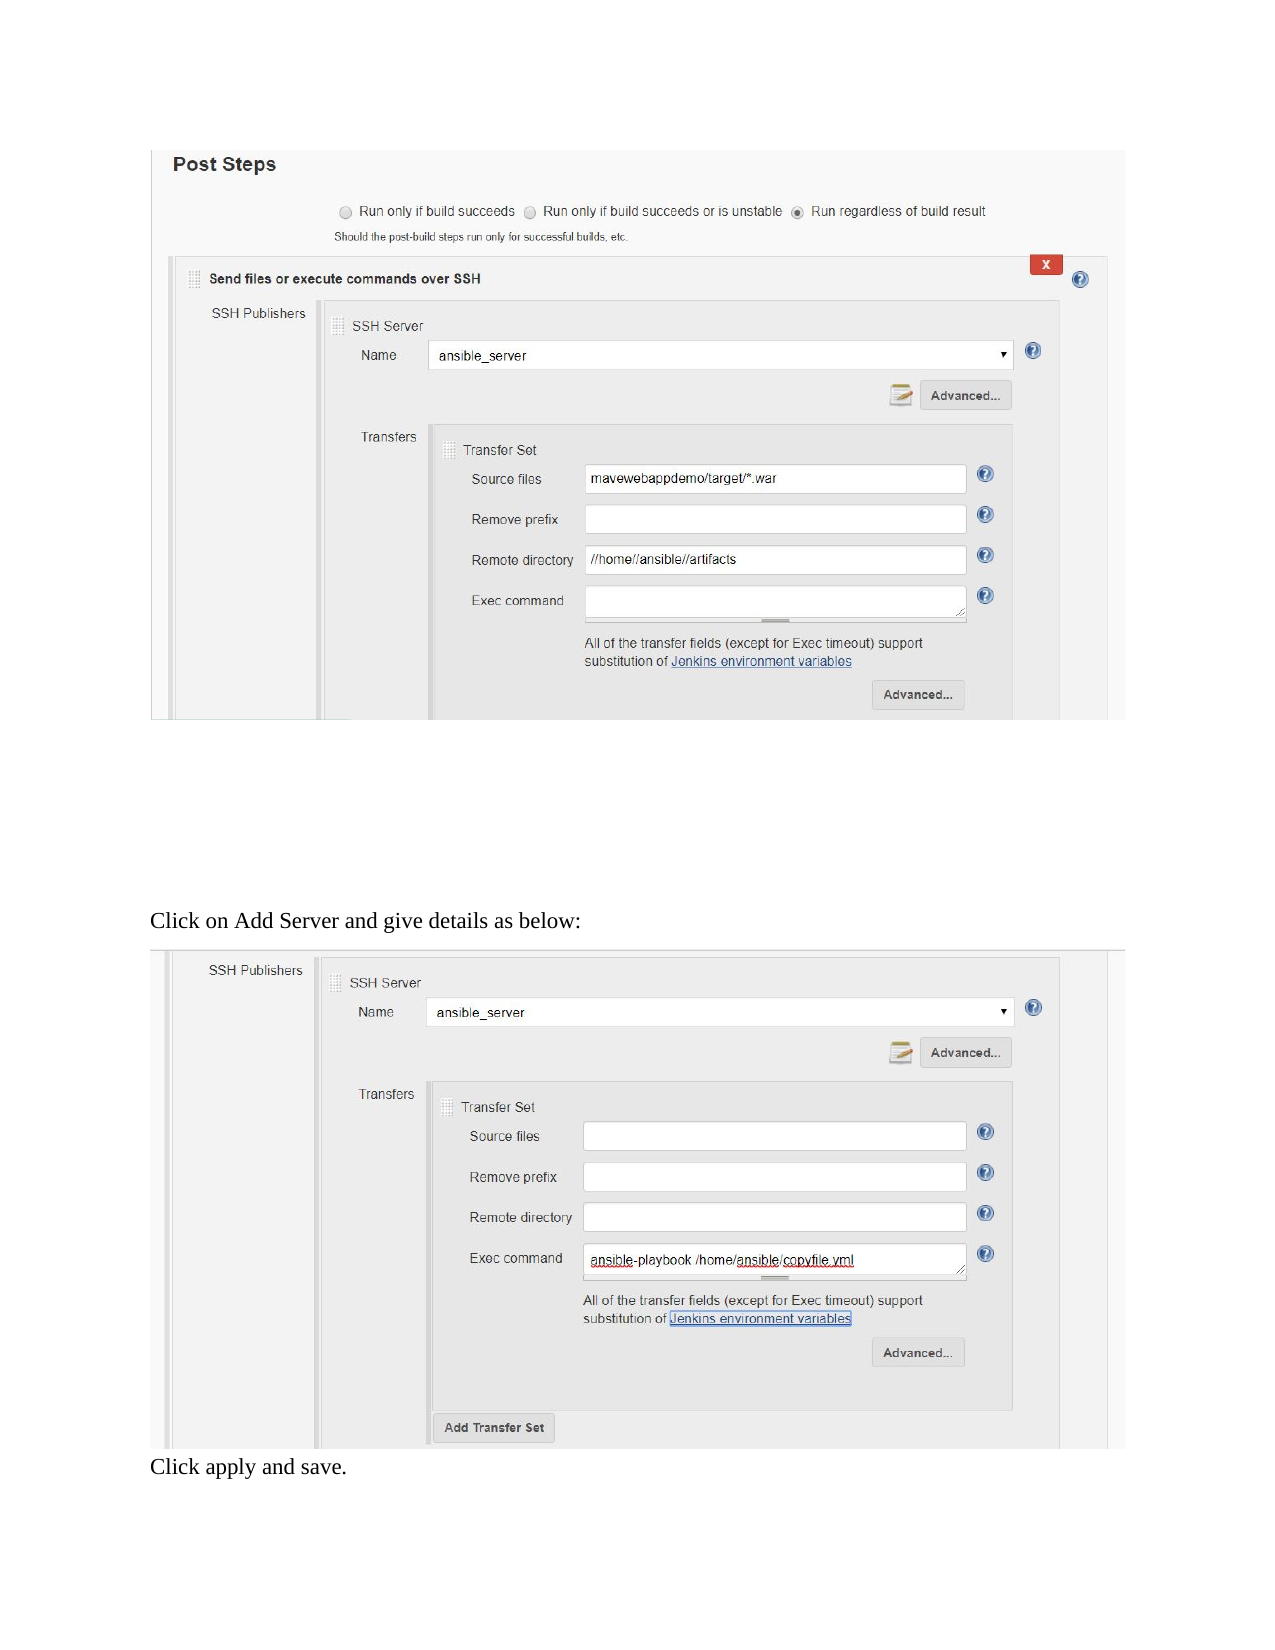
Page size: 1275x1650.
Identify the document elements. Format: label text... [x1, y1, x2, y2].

text Click apply and save. [150, 1453, 1125, 1479]
picture [150, 949, 1125, 1449]
picture [150, 150, 1125, 720]
text Click on Add Server and give details as below: [150, 907, 1125, 933]
